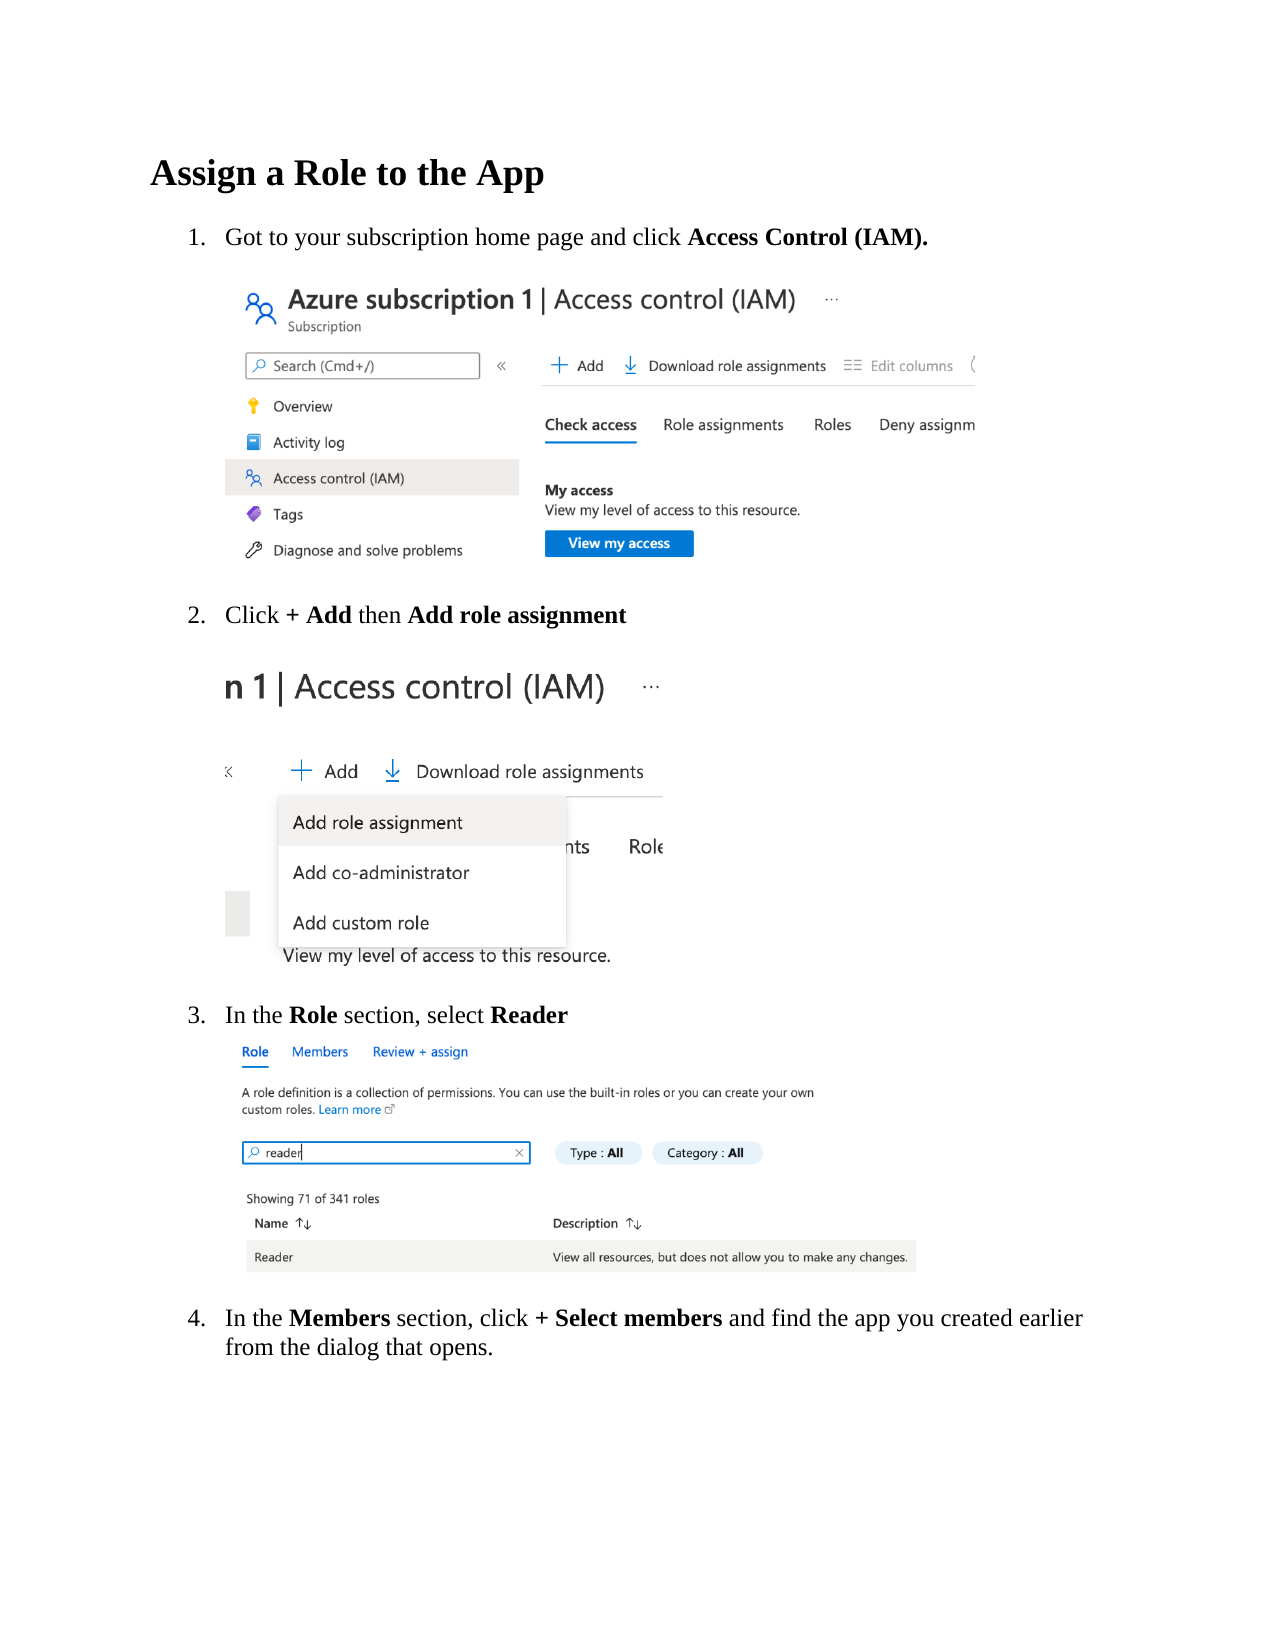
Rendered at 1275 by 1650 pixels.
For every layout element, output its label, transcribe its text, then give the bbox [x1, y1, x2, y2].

picture [225, 279, 976, 576]
picture [225, 658, 663, 975]
text Assign a Role to the App [150, 150, 1125, 193]
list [187, 1303, 1125, 1361]
picture [225, 1028, 917, 1279]
